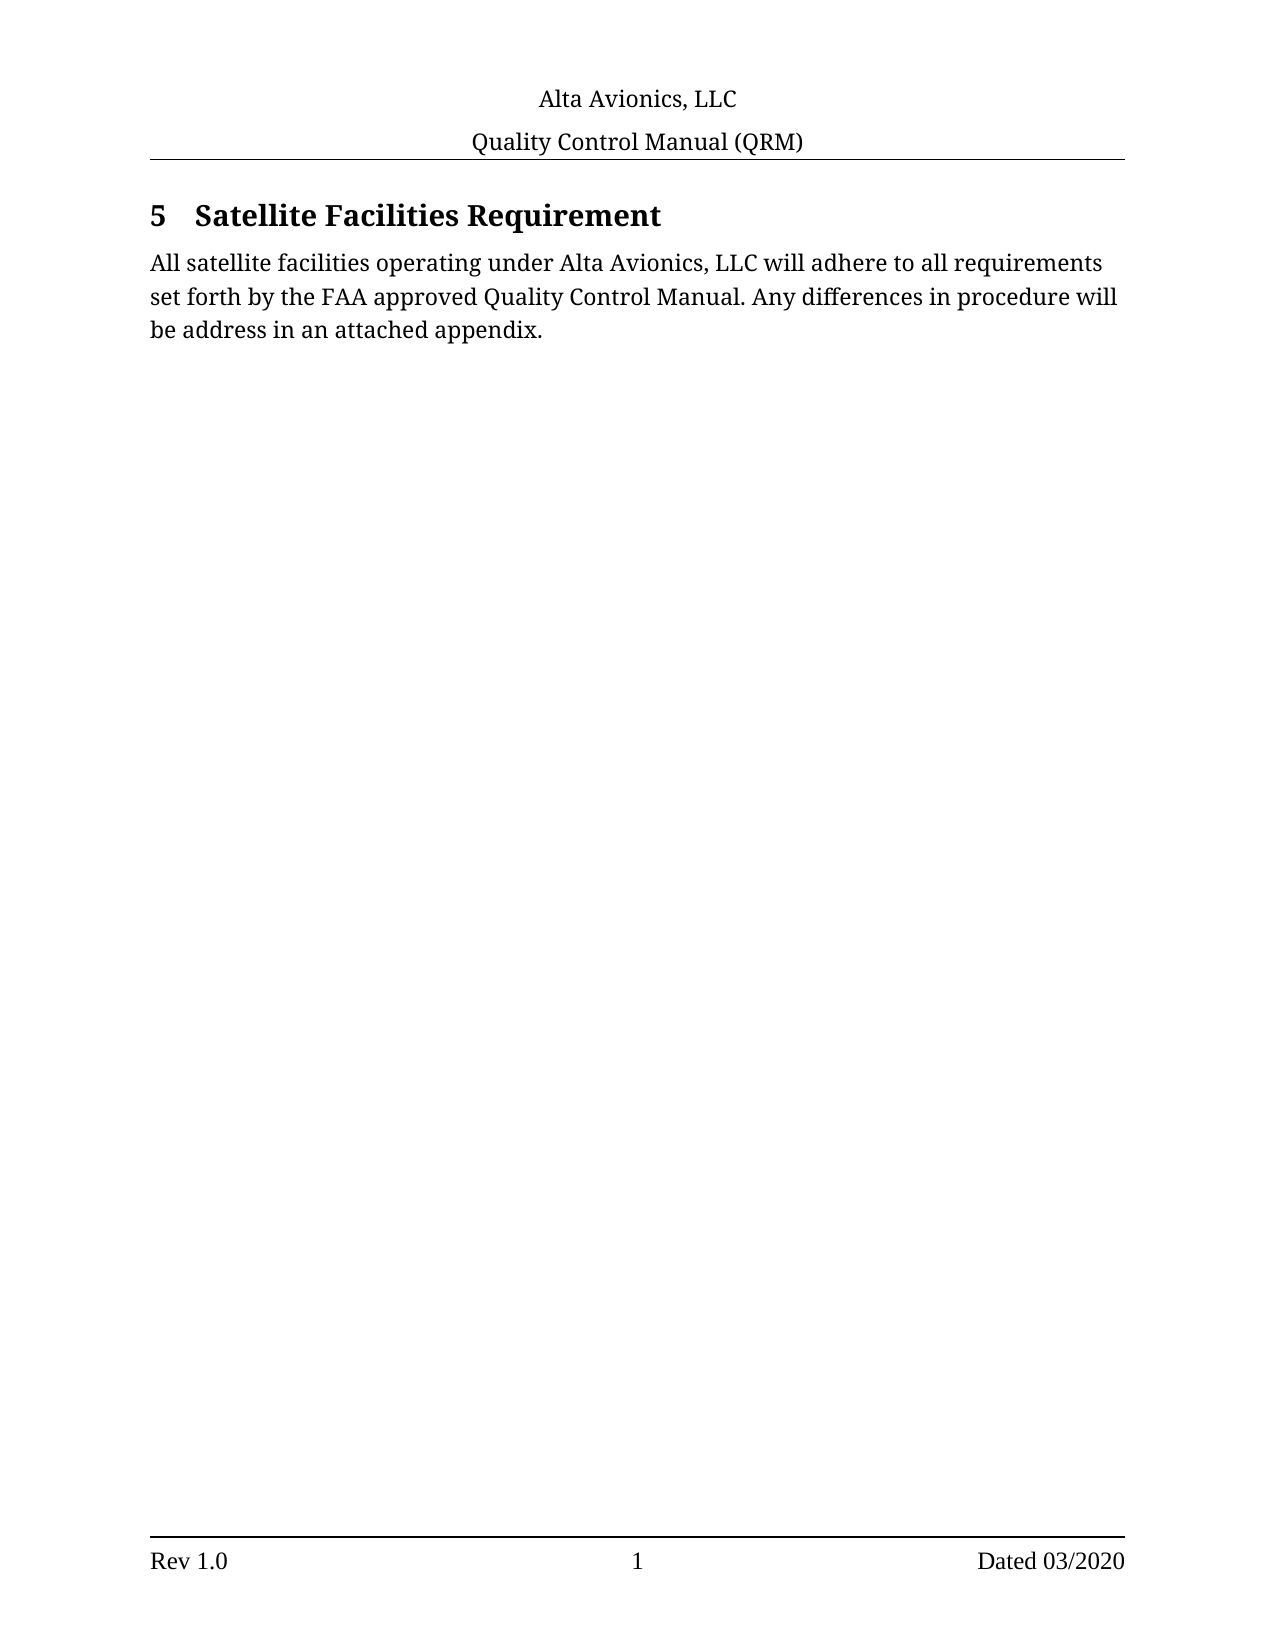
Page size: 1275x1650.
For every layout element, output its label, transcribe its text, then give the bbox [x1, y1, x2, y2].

text All satellite facilities operating under Alta Avionics, LLC will adhere to all requirements set forth by the FAA approved Quality Control Manual. Any differences in procedure will be address in an attached appendix. [150, 247, 1125, 346]
subtitle Satellite Facilities Requirement [150, 196, 1125, 235]
